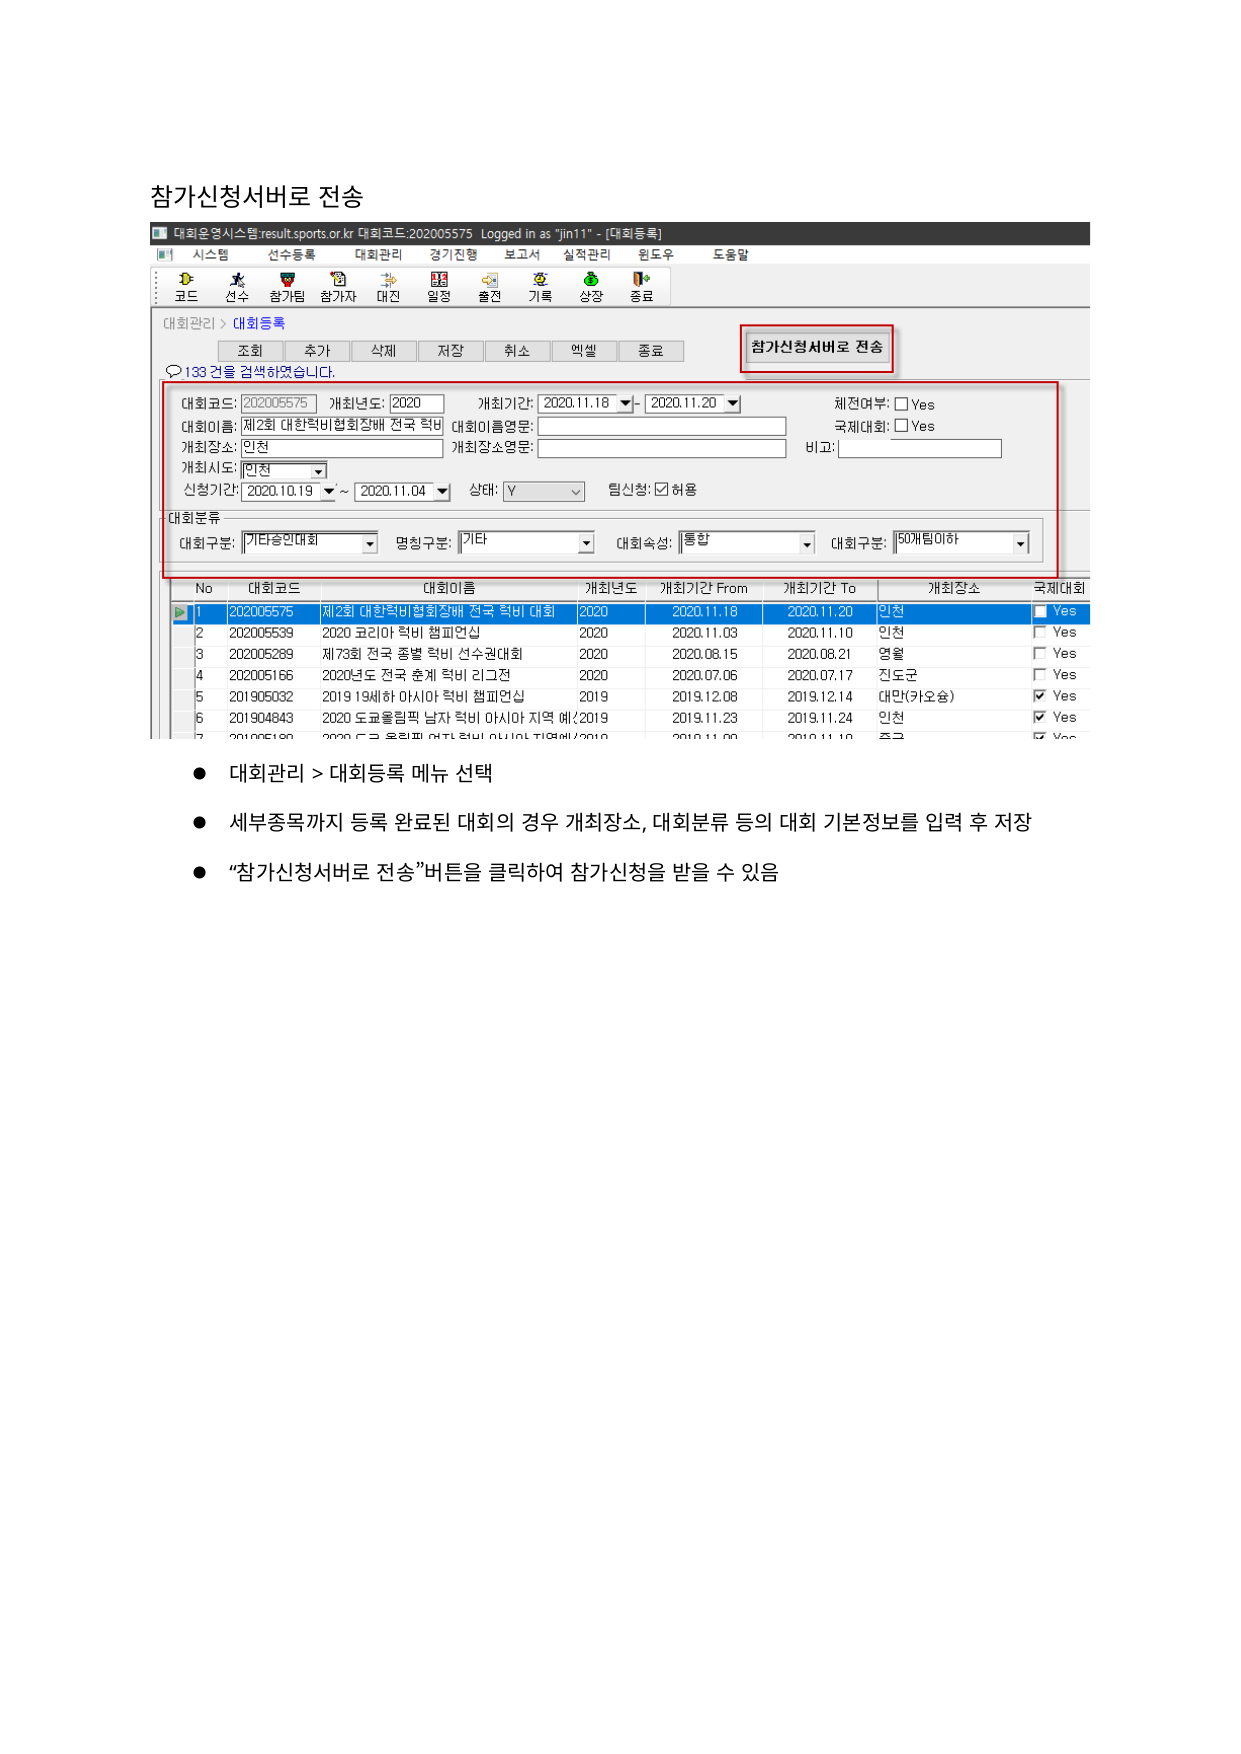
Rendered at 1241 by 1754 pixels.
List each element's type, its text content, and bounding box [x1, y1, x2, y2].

list 대회관리 > 대회등록 메뉴 선택 [192, 757, 1090, 787]
list “참가신청서버로 전송”버튼을 클릭하여 참가신청을 받을 수 있음 [192, 856, 1090, 886]
subtitle 참가신청서버로 전송 [150, 177, 1090, 213]
list 세부종목까지 등록 완료된 대회의 경우 개최장소, 대회분류 등의 대회 기본정보를 입력 후 저장 [192, 806, 1090, 837]
picture [150, 222, 1091, 739]
